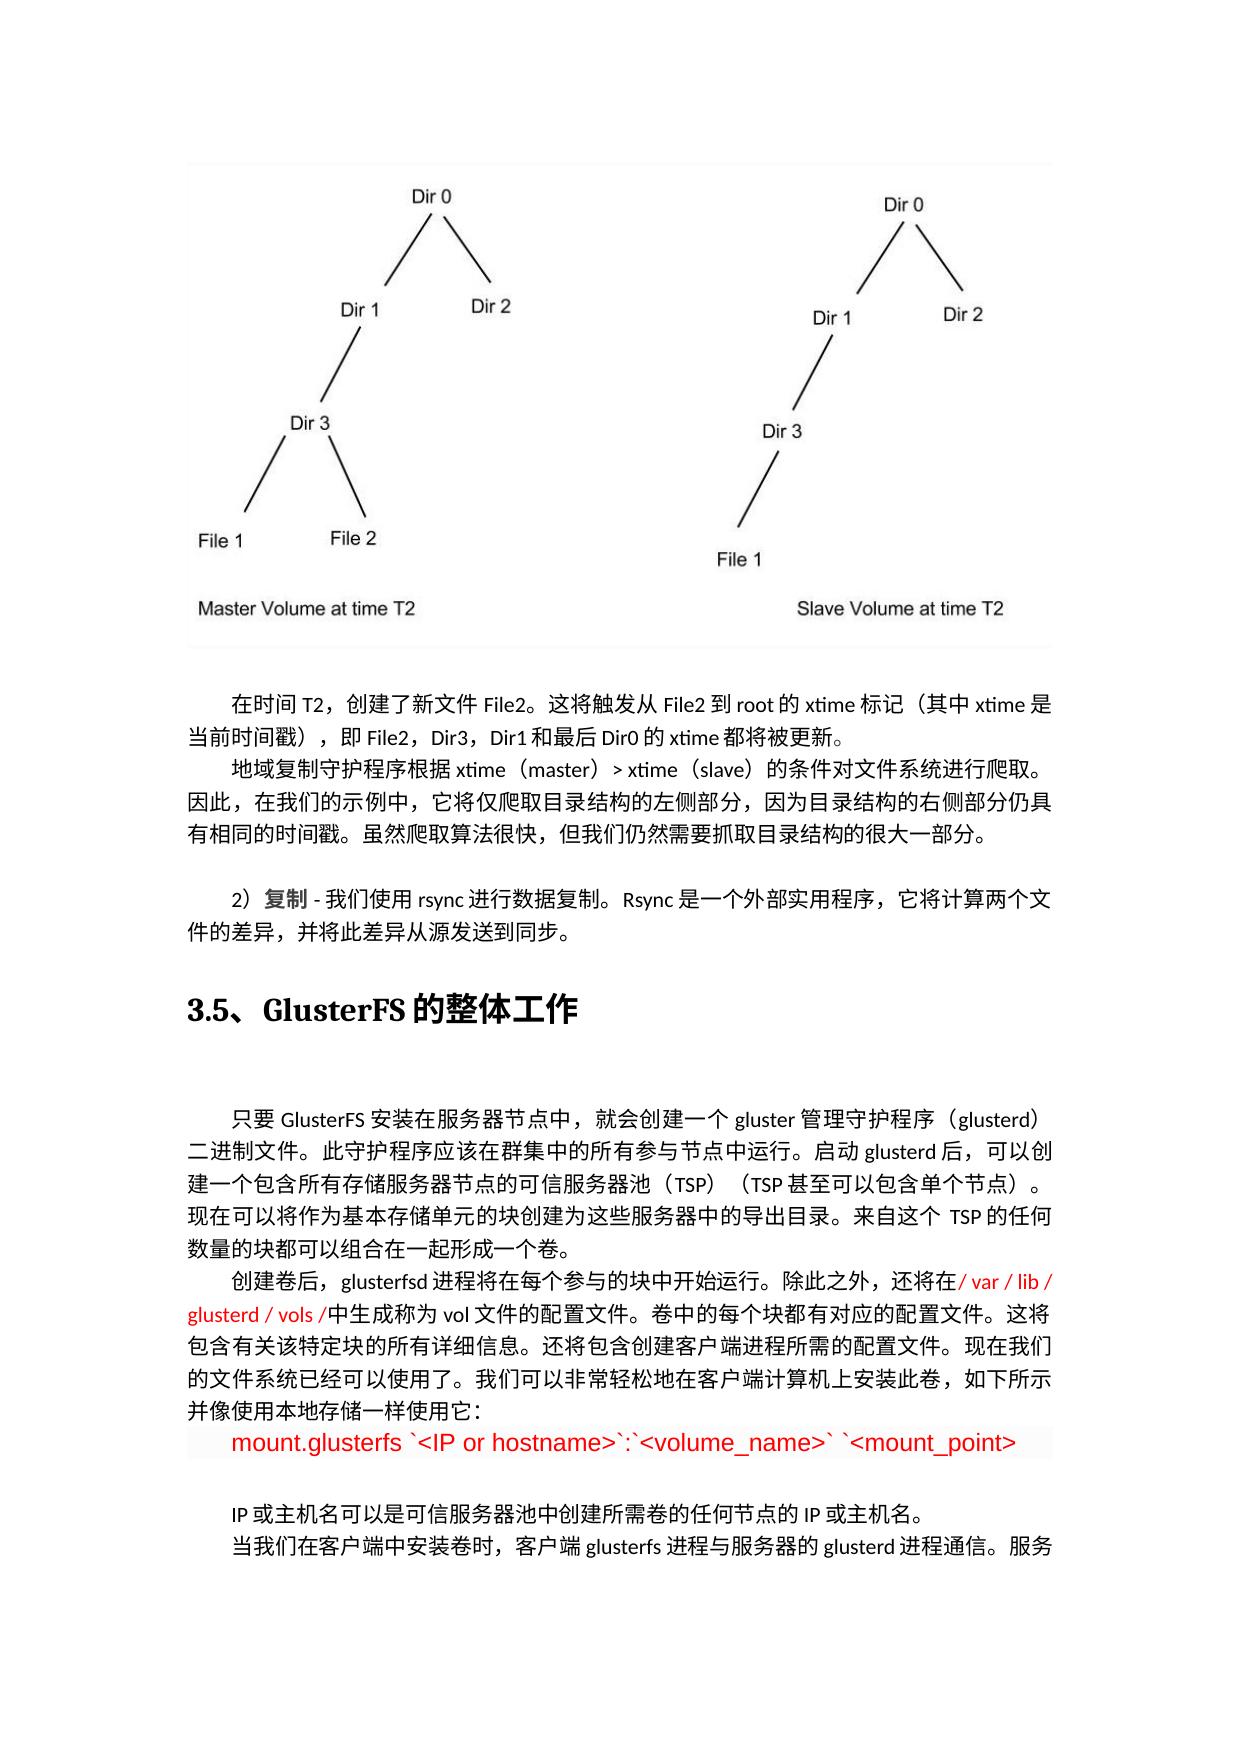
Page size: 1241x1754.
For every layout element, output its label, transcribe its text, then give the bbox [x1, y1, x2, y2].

text 只要GlusterFS安装在服务器节点中，就会创建一个gluster管理守护程序（glusterd）二进制文件。此守护程序应该在群集中的所有参与节点中运行。启动glusterd后，可以创建一个包含所有存储服务器节点的可信服务器池（TSP）（TSP甚至可以包含单个节点）。现在可以将作为基本存储单元的块创建为这些服务器中的导出目录。来自这个TSP的任何数量的块都可以组合在一起形成一个卷。 [187, 1101, 1053, 1264]
text 创建卷后，glusterfsd进程将在每个参与的块中开始运行。除此之外，还将在/ var / lib / glusterd / vols /中生成称为vol文件的配置文件。卷中的每个块都有对应的配置文件。这将包含有关该特定块的所有详细信息。还将包含创建客户端进程所需的配置文件。现在我们的文件系统已经可以使用了。我们可以非常轻松地在客户端计算机上安装此卷，如下所示，并像使用本地存储一样使用它： [187, 1264, 1053, 1426]
picture [187, 166, 1057, 645]
text IP或主机名可以是可信服务器池中创建所需卷的任何节点的IP或主机名。 [187, 1496, 1053, 1529]
text mount.glusterfs `<IP or hostname>`:`<volume_name>` `<mount_point> [187, 1426, 1053, 1459]
text 2）复制 - 我们使用rsync进行数据复制。Rsync是一个外部实用程序，它将计算两个文件的差异，并将此差异从源发送到同步。 [187, 882, 1053, 947]
text 在时间T2，创建了新文件File2。这将触发从File2到root的xtime标记（其中xtime是当前时间戳），即File2，Dir3，Dir1和最后Dir0的xtime都将被更新。 [187, 687, 1053, 752]
subtitle 3.5、GlusterFS的整体工作 [187, 974, 1053, 1039]
text 地域复制守护程序根据xtime（master）> xtime（slave）的条件对文件系统进行爬取。因此，在我们的示例中，它将仅爬取目录结构的左侧部分，因为目录结构的右侧部分仍具有相同的时间戳。虽然爬取算法很快，但我们仍然需要抓取目录结构的很大一部分。 [187, 752, 1053, 849]
